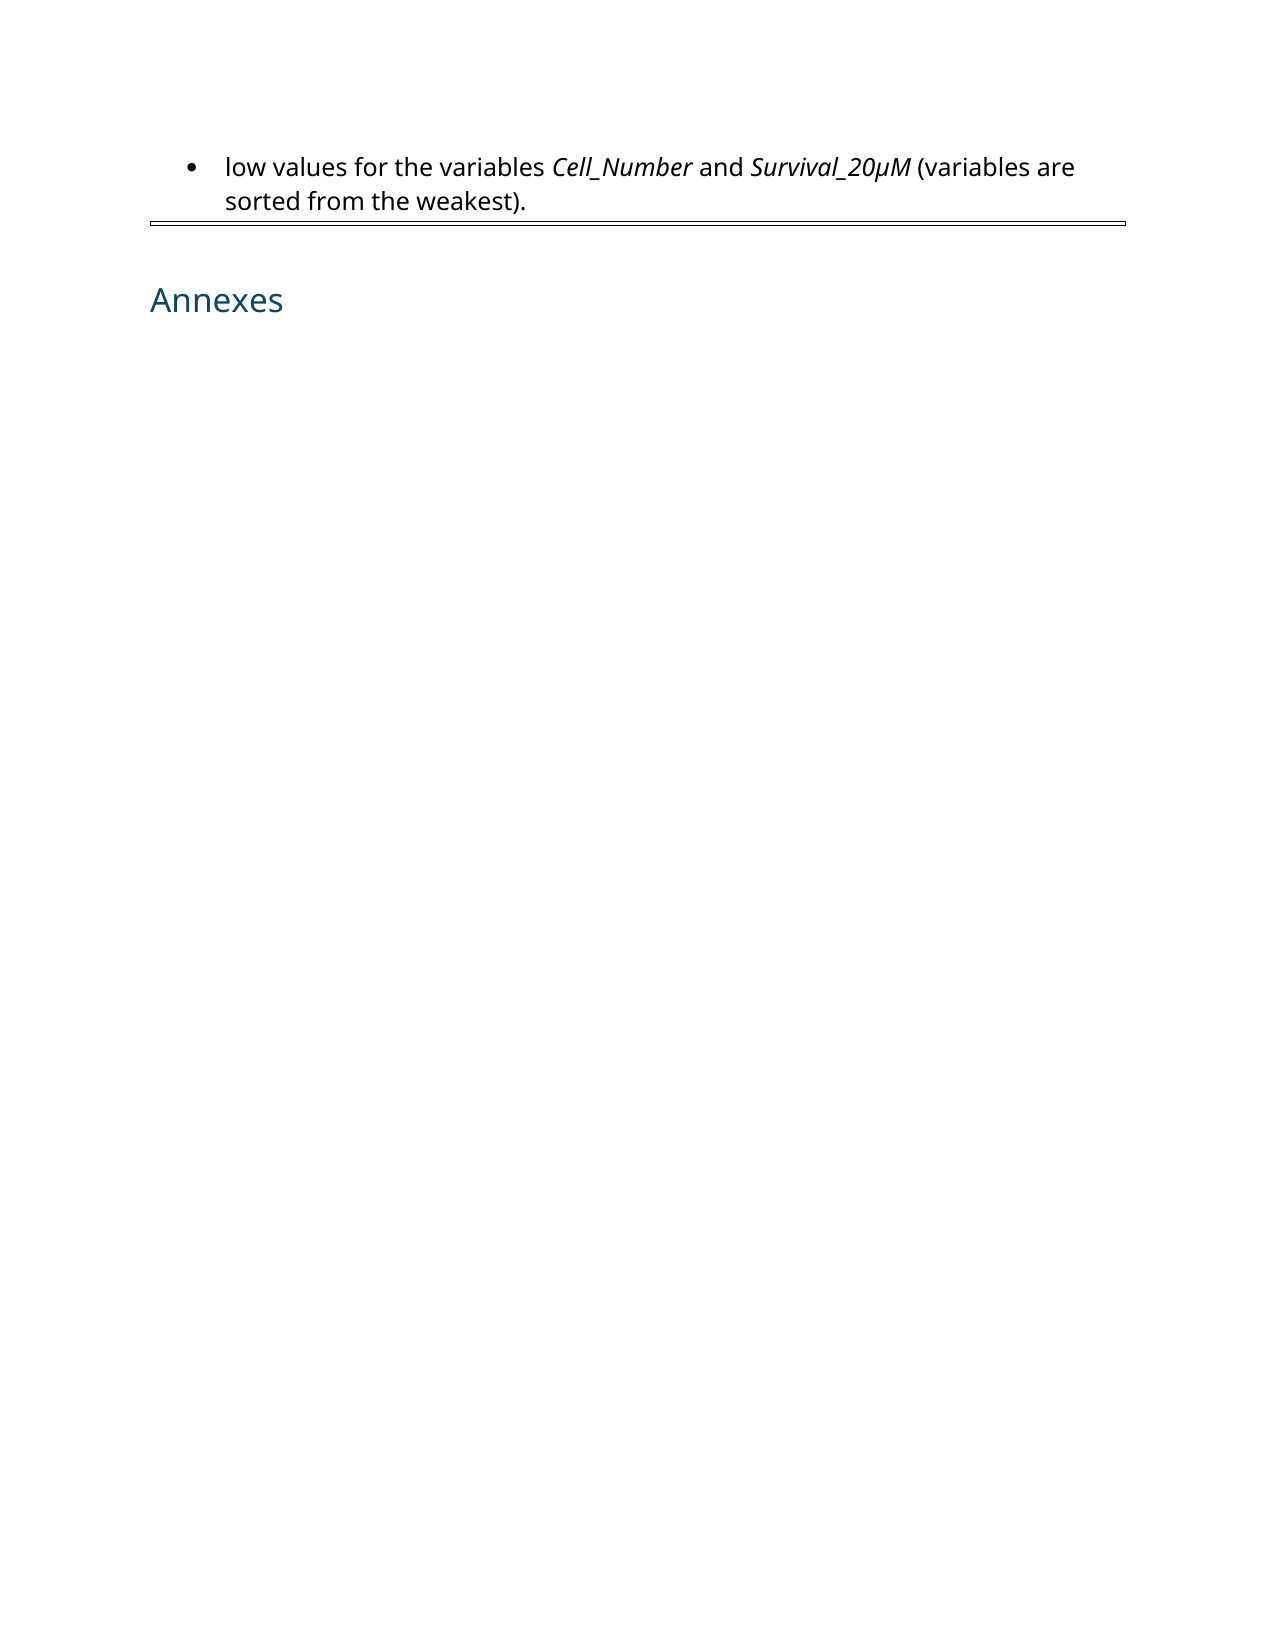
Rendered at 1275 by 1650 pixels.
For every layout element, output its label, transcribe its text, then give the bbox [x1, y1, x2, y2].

subtitle Annexes [150, 277, 1125, 322]
list low values for the variables Cell_Number and Survival_20µM (variables are sorted from the weakest). [187, 150, 1125, 218]
